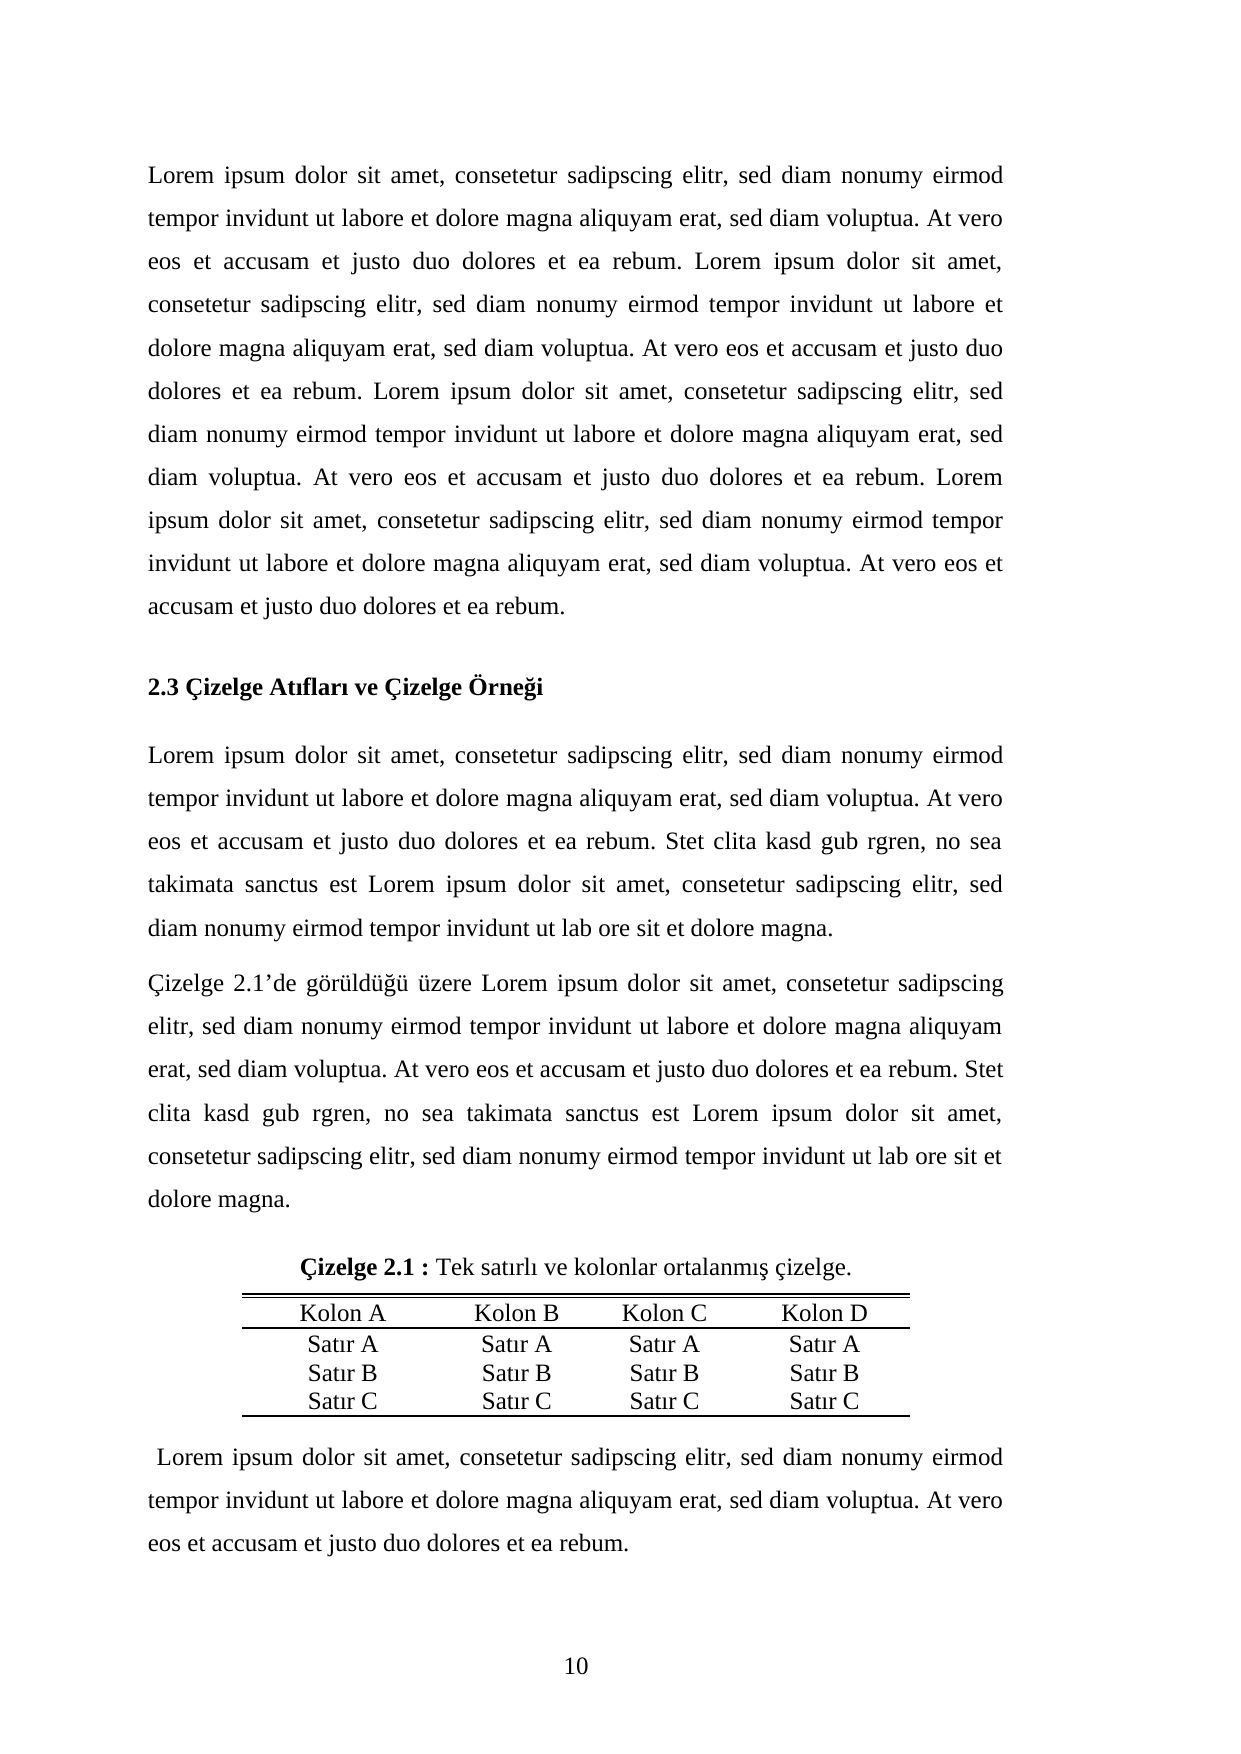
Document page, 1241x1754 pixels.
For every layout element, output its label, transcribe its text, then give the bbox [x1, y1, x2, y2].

table_header Kolon C [590, 1298, 739, 1327]
table_cell Satır A [242, 1329, 444, 1358]
table_header Kolon A [242, 1298, 444, 1327]
table_cell Satır B [739, 1358, 910, 1386]
table_cell Satır B [590, 1358, 739, 1386]
text Lorem ipsum dolor sit amet, consetetur sadipscing elitr, sed diam nonumy eirmod tempor invidunt ut labore et dolore magna aliquyam erat, sed diam voluptua. At vero eos et accusam et justo duo dolores et ea rebum. Lorem ipsum dolor sit amet, consetetur sadipscing elitr, sed diam nonumy eirmod tempor invidunt ut labore et dolore magna aliquyam erat, sed diam voluptua. At vero eos et accusam et justo duo dolores et ea rebum. Lorem ipsum dolor sit amet, consetetur sadipscing elitr, sed diam nonumy eirmod tempor invidunt ut labore et dolore magna aliquyam erat, sed diam voluptua. At vero eos et accusam et justo duo dolores et ea rebum. Lorem ipsum dolor sit amet, consetetur sadipscing elitr, sed diam nonumy eirmod tempor invidunt ut labore et dolore magna aliquyam erat, sed diam voluptua. At vero eos et accusam et justo duo dolores et ea rebum. [148, 160, 1004, 620]
text Lorem ipsum dolor sit amet, consetetur sadipscing elitr, sed diam nonumy eirmod tempor invidunt ut labore et dolore magna aliquyam erat, sed diam voluptua. At vero eos et accusam et justo duo dolores et ea rebum. [148, 1442, 1004, 1557]
table_cell Satır A [444, 1329, 589, 1358]
table_cell Satır A [590, 1329, 739, 1358]
table_cell Satır B [242, 1358, 444, 1386]
text Çizelge Atıfları ve Çizelge Örneği [148, 672, 1004, 701]
text Çizelge 2.1’de görüldüğü üzere Lorem ipsum dolor sit amet, consetetur sadipscing elitr, sed diam nonumy eirmod tempor invidunt ut labore et dolore magna aliquyam erat, sed diam voluptua. At vero eos et accusam et justo duo dolores et ea rebum. Stet clita kasd gub rgren, no sea takimata sanctus est Lorem ipsum dolor sit amet, consetetur sadipscing elitr, sed diam nonumy eirmod tempor invidunt ut lab ore sit et dolore magna. [148, 968, 1004, 1213]
table_cell Satır C [444, 1386, 589, 1415]
text Tek satırlı ve kolonlar ortalanmış çizelge. [148, 1252, 1004, 1281]
table_cell Satır C [242, 1386, 444, 1415]
table_cell Satır B [444, 1358, 589, 1386]
text Lorem ipsum dolor sit amet, consetetur sadipscing elitr, sed diam nonumy eirmod tempor invidunt ut labore et dolore magna aliquyam erat, sed diam voluptua. At vero eos et accusam et justo duo dolores et ea rebum. Stet clita kasd gub rgren, no sea takimata sanctus est Lorem ipsum dolor sit amet, consetetur sadipscing elitr, sed diam nonumy eirmod tempor invidunt ut lab ore sit et dolore magna. [148, 740, 1004, 941]
table_header Kolon B [444, 1298, 589, 1327]
table_header Kolon D [739, 1298, 910, 1327]
table_cell Satır A [739, 1329, 910, 1358]
table_cell Satır C [739, 1386, 910, 1415]
table_cell Satır C [590, 1386, 739, 1415]
